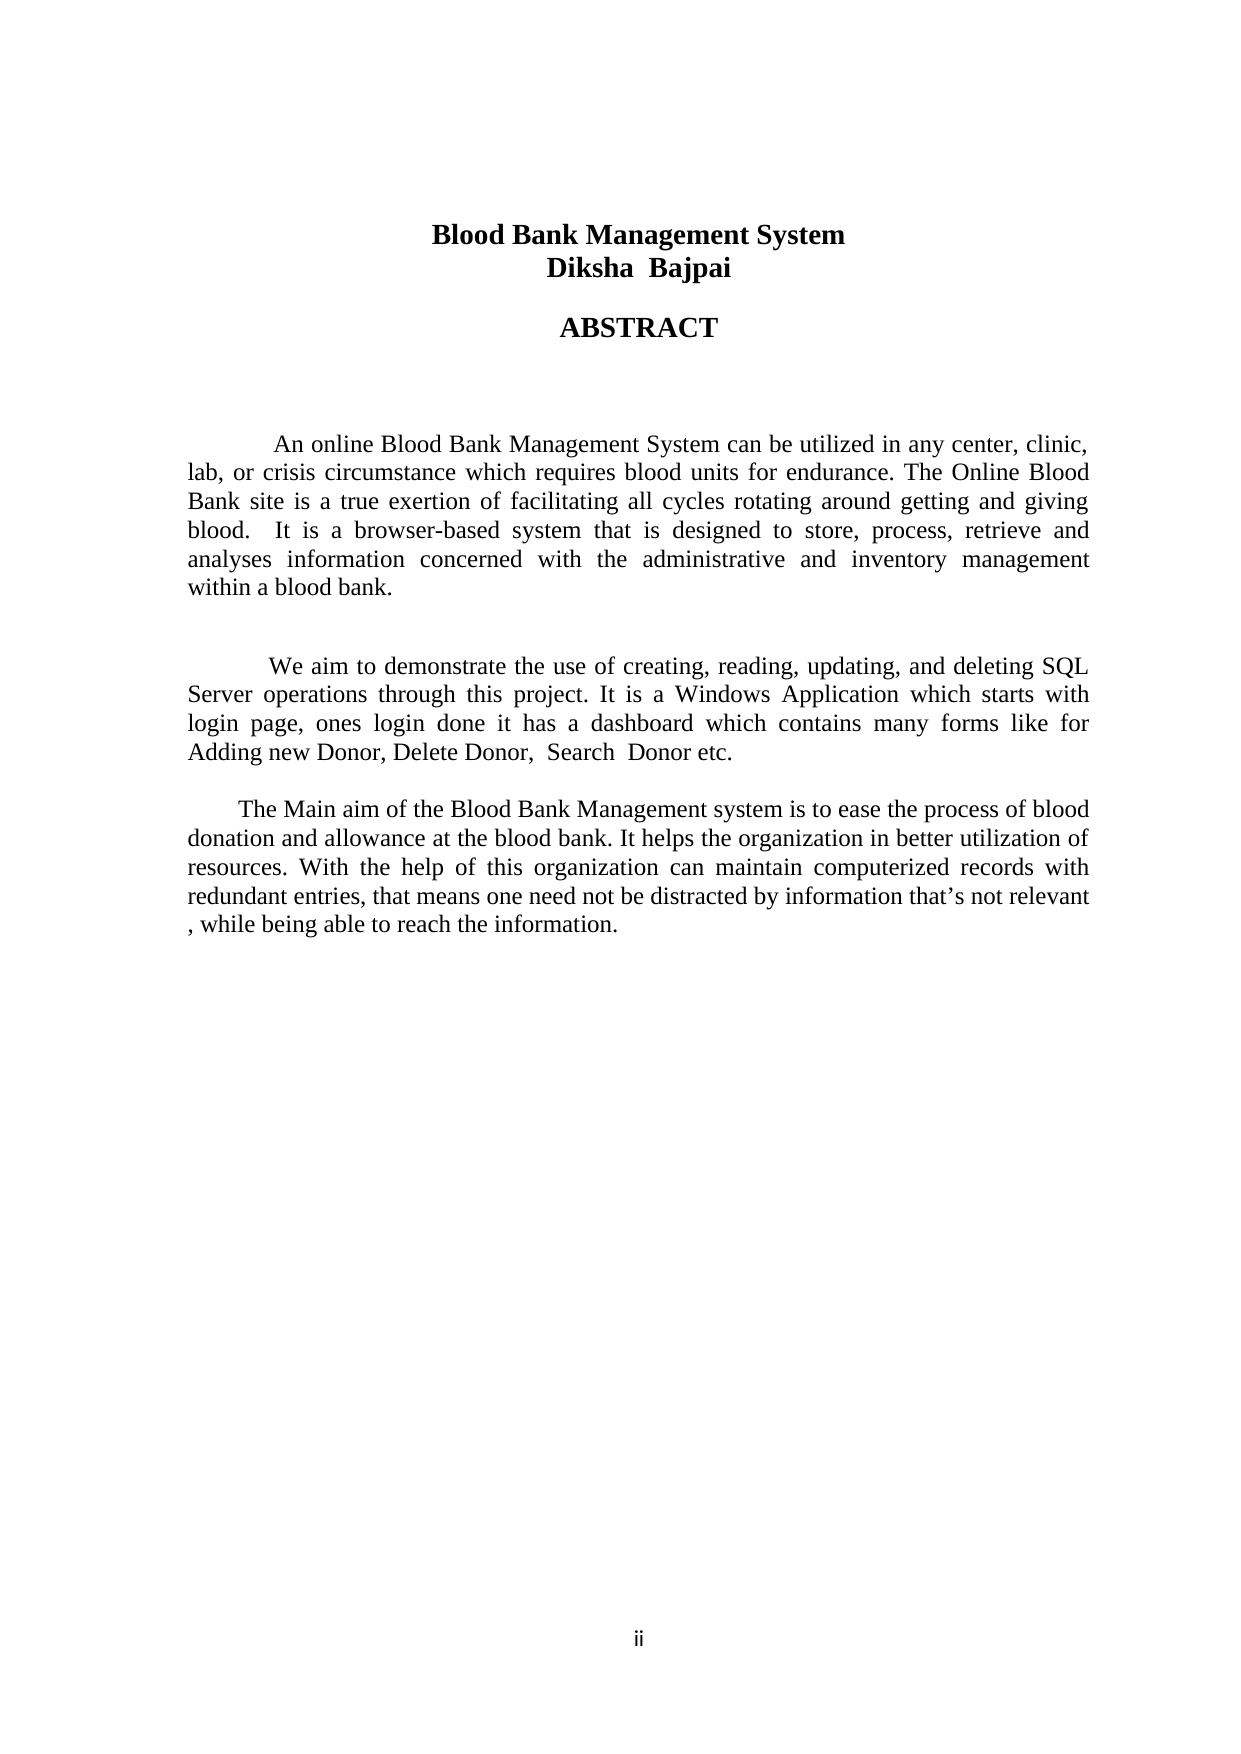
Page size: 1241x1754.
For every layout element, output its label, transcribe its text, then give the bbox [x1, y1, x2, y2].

text Diksha Bajpai [187, 251, 1090, 284]
text Blood Bank Management System [187, 217, 1090, 251]
text The Main aim of the Blood Bank Management system is to ease the process of blood donation and allowance at the blood bank. It helps the organization in better utilization of resources. With the help of this organization can maintain computerized records with redundant entries, that means one need not be distracted by information that’s not relevant , while being able to reach the information. [187, 794, 1090, 938]
text An online Blood Bank Management System can be utilized in any center, clinic, lab, or crisis circumstance which requires blood units for endurance. The Online Blood Bank site is a true exertion of facilitating all cycles rotating around getting and giving blood. It is a browser-based system that is designed to store, process, retrieve and analyses information concerned with the administrative and inventory management within a blood bank. [187, 429, 1090, 601]
text ABSTRACT [187, 310, 1090, 343]
text We aim to demonstrate the use of creating, reading, updating, and deleting SQL Server operations through this project. It is a Windows Application which starts with login page, ones login done it has a dashboard which contains many forms like for Adding new Donor, Delete Donor, Search Donor etc. [187, 651, 1090, 766]
